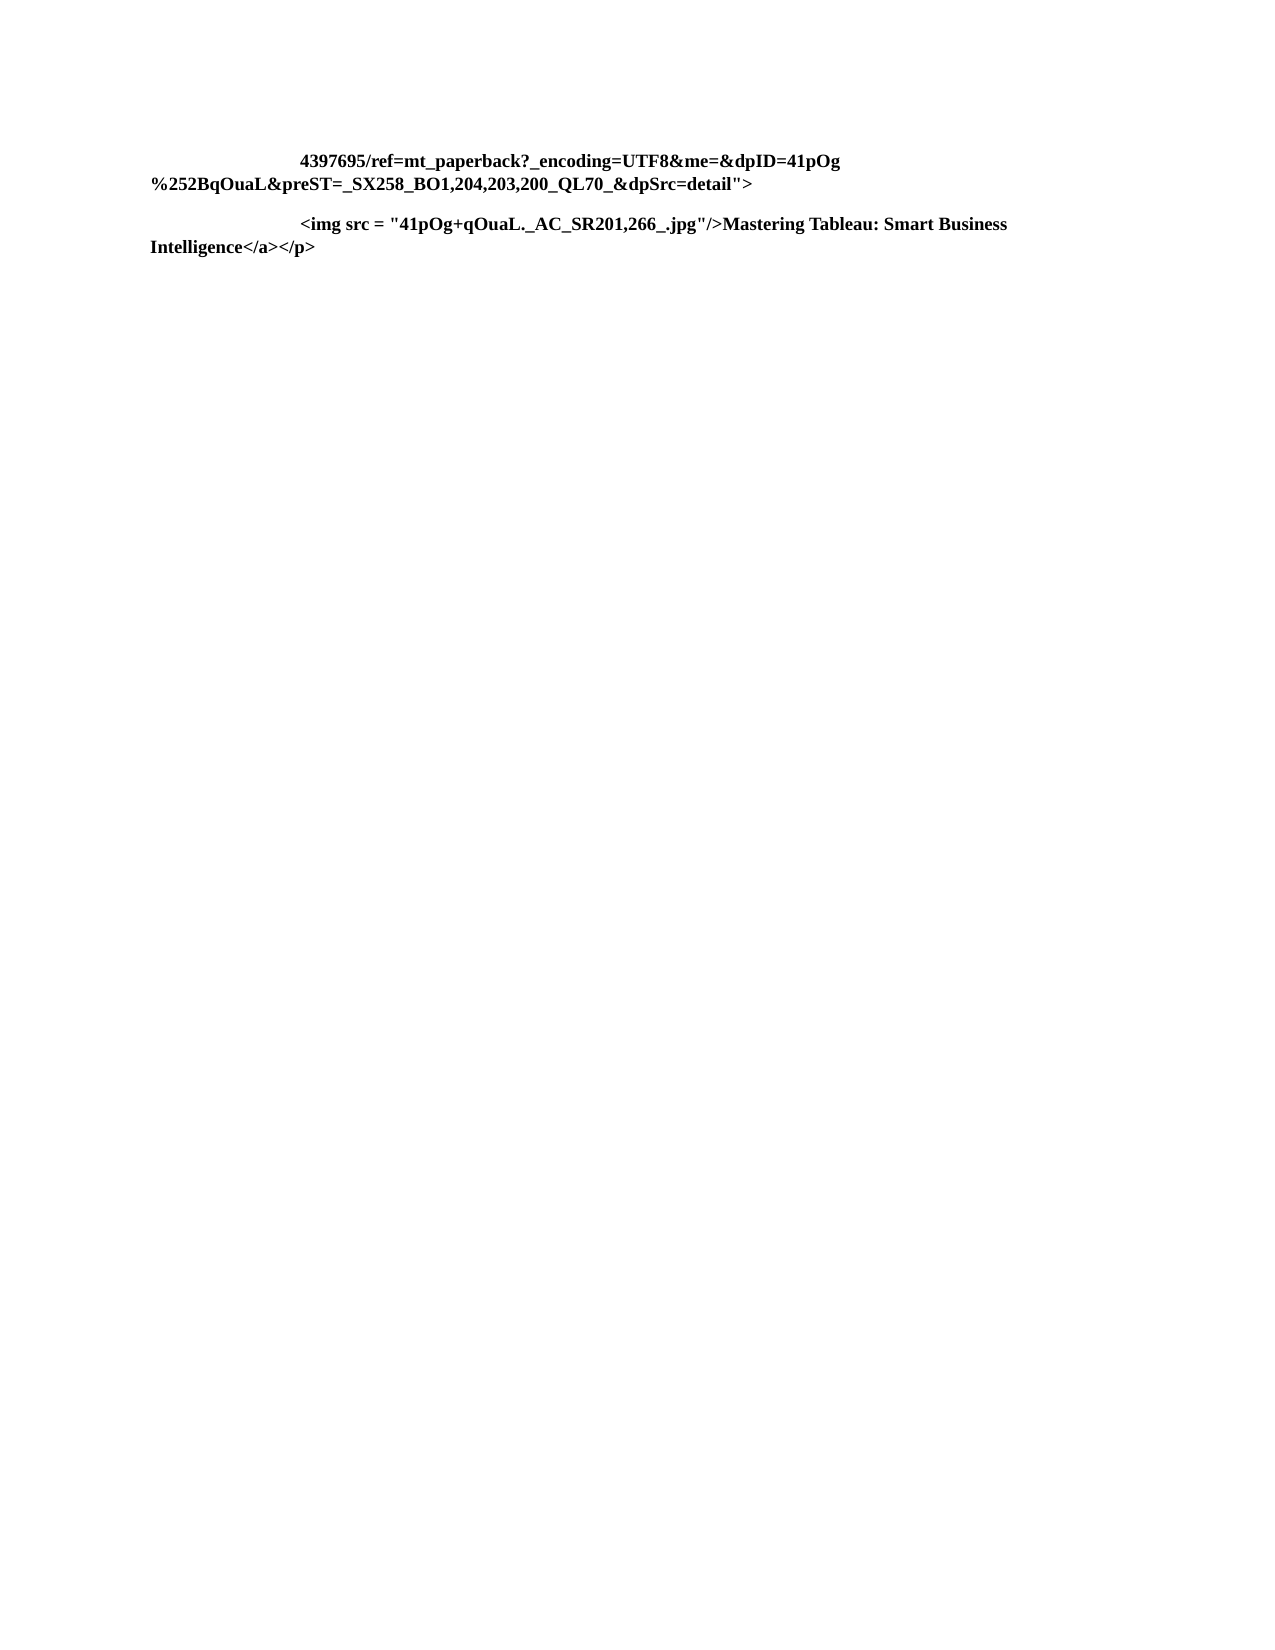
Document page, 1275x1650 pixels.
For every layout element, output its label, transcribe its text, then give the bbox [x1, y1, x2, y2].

text <img src = "41pOg+qOuaL._AC_SR201,266_.jpg"/>Mastering Tableau: Smart Business Intelligence</a></p> [150, 213, 1125, 258]
text 4397695/ref=mt_paperback?_encoding=UTF8&me=&dpID=41pOg%252BqOuaL&preST=_SX258_BO1,204,203,200_QL70_&dpSrc=detail"> [150, 150, 1125, 195]
